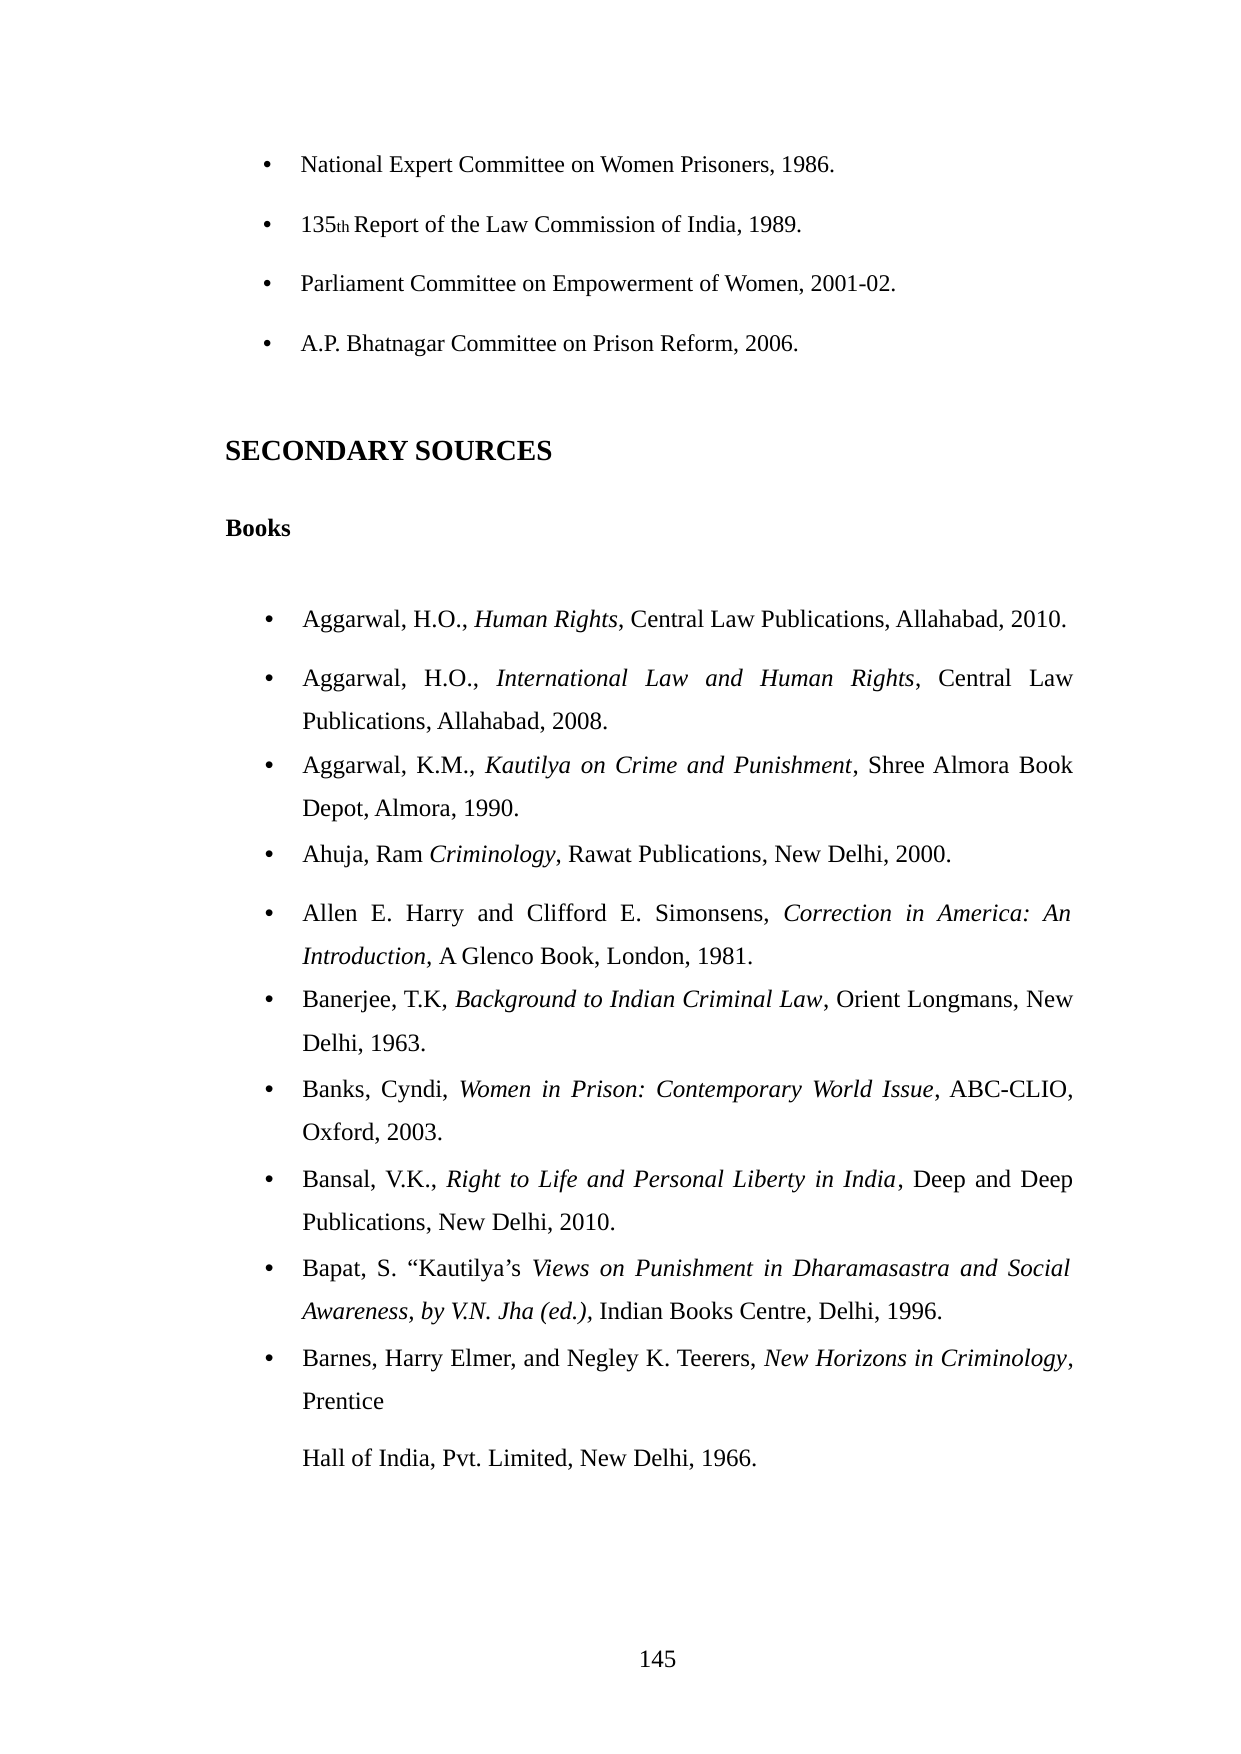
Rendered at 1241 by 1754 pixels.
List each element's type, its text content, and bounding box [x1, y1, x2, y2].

list Banerjee, T.K, Background to Indian Criminal Law, Orient Longmans, New Delhi, 1963. [264, 984, 1073, 1056]
list Barnes, Harry Elmer, and Negley K. Teerers, New Horizons in Criminology, Prentice [264, 1343, 1073, 1415]
list National Expert Committee on Women Prisoners, 1986. [263, 150, 1090, 178]
list Banks, Cyndi, Women in Prison: Contemporary World Issue, ABC-CLIO, Oxford, 2003. [264, 1074, 1073, 1146]
list Parliament Committee on Empowerment of Women, 2001-02. [263, 269, 1090, 297]
list Allen E. Harry and Clifford E. Simonsens, Correction in America: An Introduction, A Glenco Book, London, 1981. [264, 897, 1073, 969]
list Aggarwal, K.M., Kautilya on Crime and Punishment, Shree Almora Book Depot, Almora, 1990. [264, 750, 1073, 822]
list Bansal, V.K., Right to Life and Personal Liberty in India, Deep and Deep Publications, New Delhi, 2010. [264, 1164, 1073, 1236]
list Aggarwal, H.O., Human Rights, Central Law Publications, Allahabad, 2010. [264, 604, 1073, 633]
subtitle Books [225, 513, 1090, 542]
list Ahuja, Ram Criminology, Rawat Publications, New Delhi, 2000. [264, 839, 1073, 868]
list A.P. Bhatnagar Committee on Prison Reform, 2006. [263, 329, 1090, 357]
list Bapat, S. “Kautilya’s Views on Punishment in Dharamasastra and Social Awareness, by V.N. Jha (ed.), Indian Books Centre, Delhi, 1996. [264, 1253, 1073, 1325]
text Hall of India, Pvt. Limited, New Delhi, 1966. [302, 1443, 1073, 1472]
subtitle SECONDARY SOURCES [225, 433, 1090, 467]
list 135th Report of the Law Commission of India, 1989. [263, 210, 1090, 237]
list Aggarwal, H.O., International Law and Human Rights, Central Law Publications, Allahabad, 2008. [264, 663, 1073, 735]
